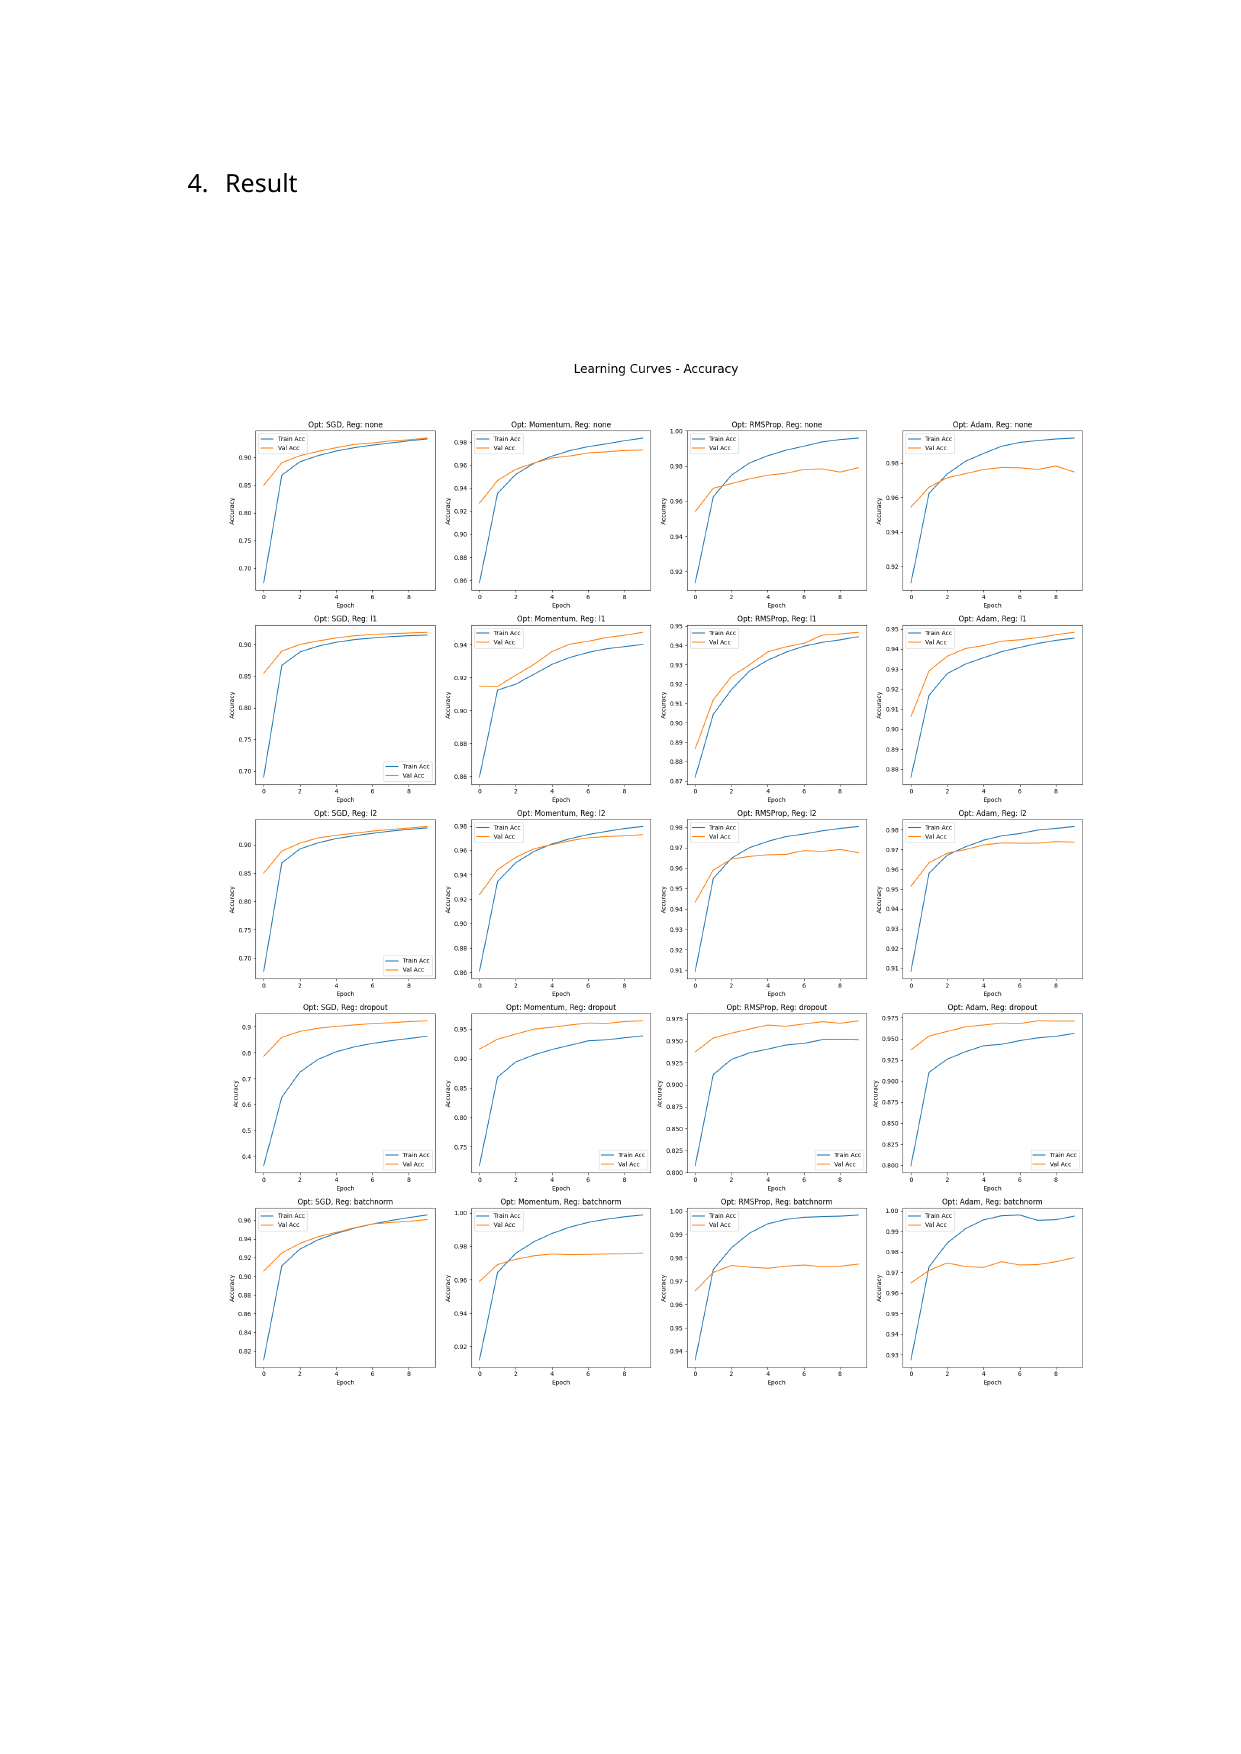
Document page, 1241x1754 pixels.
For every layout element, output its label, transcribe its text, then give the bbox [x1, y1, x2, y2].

picture [225, 359, 1086, 1390]
